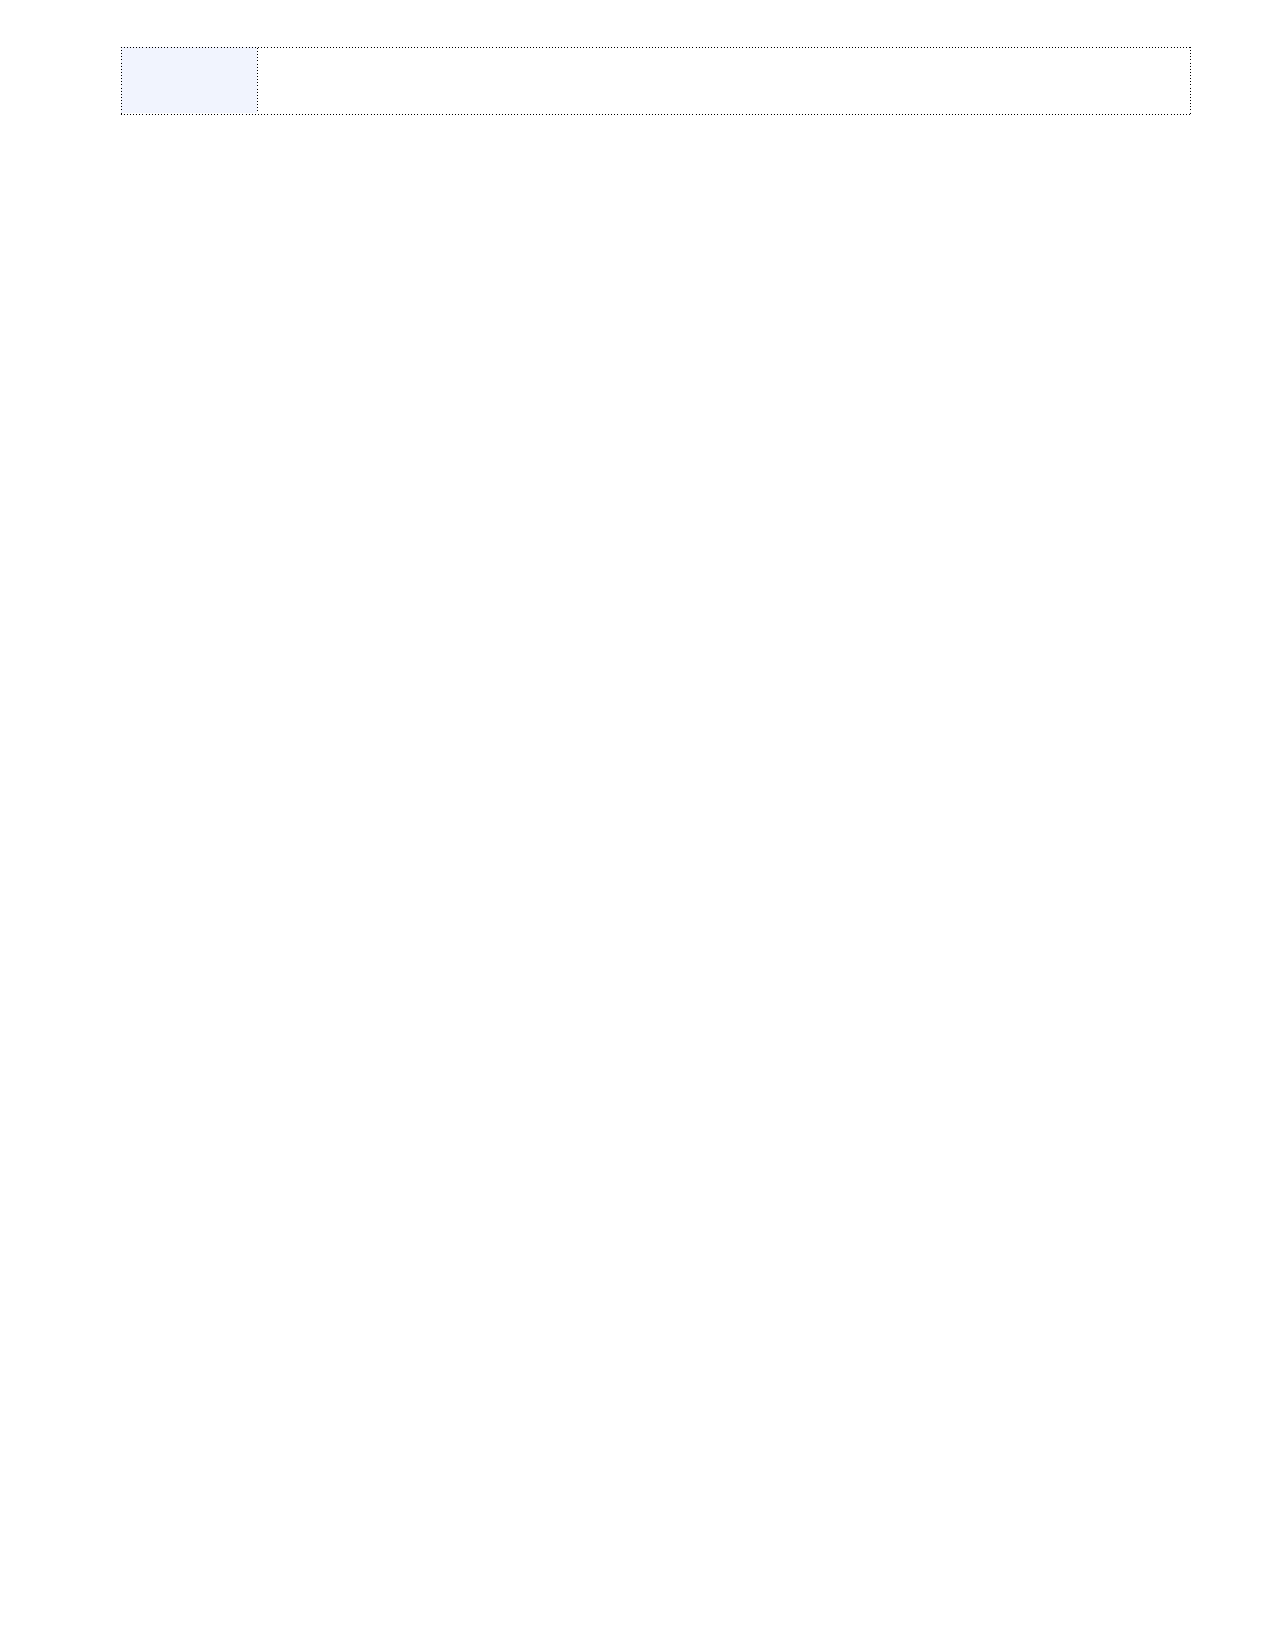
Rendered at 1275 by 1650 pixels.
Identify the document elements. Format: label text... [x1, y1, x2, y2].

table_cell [257, 47, 1190, 113]
table_cell Objective [121, 47, 257, 113]
